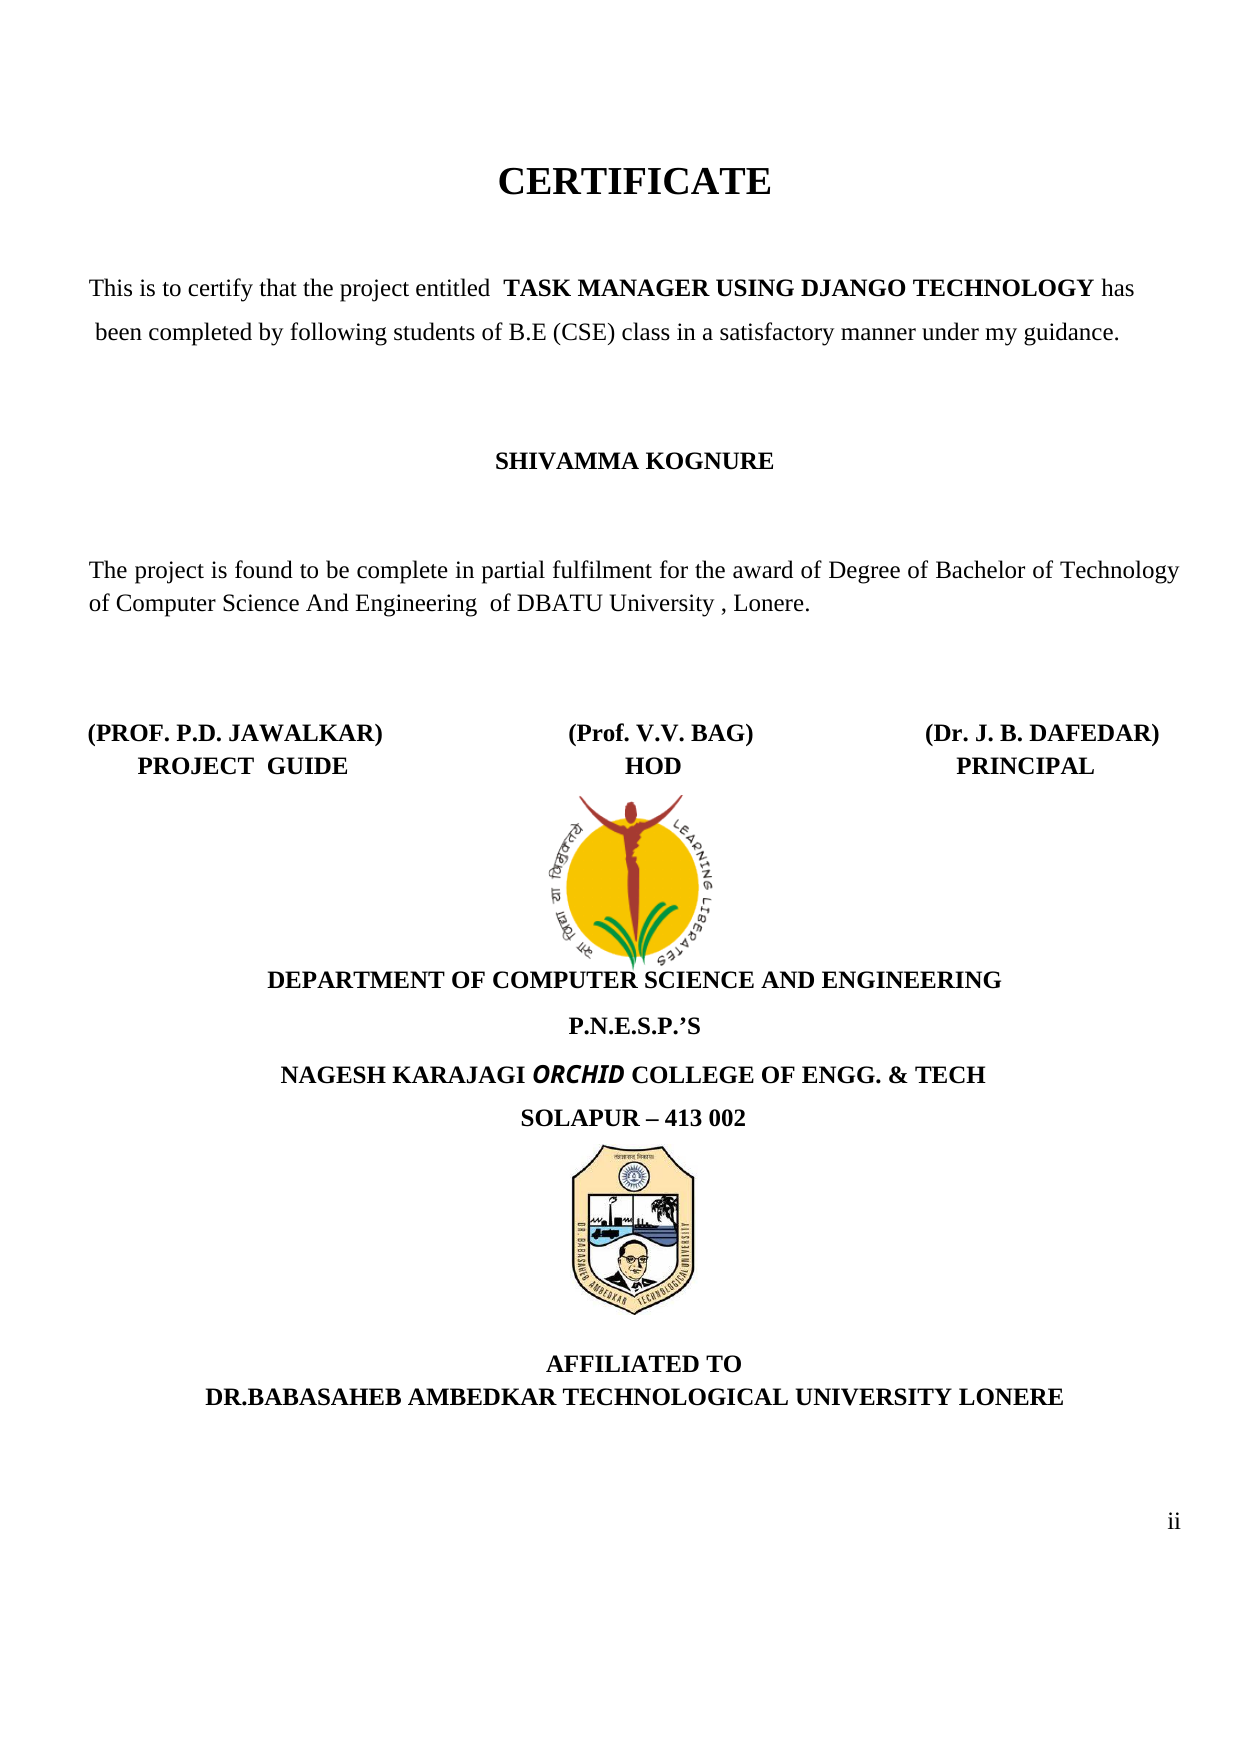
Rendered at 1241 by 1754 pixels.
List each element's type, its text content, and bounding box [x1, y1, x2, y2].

text PROJECT GUIDE HOD PRINCIPAL [37, 751, 1181, 780]
text DR.BABASAHEB AMBEDKAR TECHNOLOGICAL UNIVERSITY LONERE [37, 1382, 1181, 1411]
picture [548, 795, 713, 966]
text This is to certify that the project entitled TASK MANAGER USING DJANGO TECHNOLOGY has [37, 273, 1181, 302]
text DEPARTMENT OF COMPUTER SCIENCE AND ENGINEERING [0, 966, 1181, 994]
text SOLAPUR – 413 002 [0, 1103, 1178, 1132]
text SHIVAMMA KOGNURE [37, 446, 1181, 475]
text AFFILIATED TO [0, 1349, 1181, 1377]
text P.N.E.S.P.’S [0, 1011, 1181, 1040]
picture [569, 1144, 700, 1315]
text CERTIFICATE [0, 157, 1181, 203]
text NAGESH KARAJAGI ORCHID COLLEGE OF ENGG. & TECH [0, 1057, 1178, 1091]
text been completed by following students of B.E (CSE) class in a satisfactory manner under my guidance. [37, 317, 1181, 345]
text The project is found to be complete in partial fulfilment for the award of Degree of Bachelor of Technology of Computer Science And Engineering of DBATU University , Lonere. [88, 555, 1181, 617]
text (PROF. P.D. JAWALKAR) (Prof. V.V. BAG) (Dr. J. B. DAFEDAR) [37, 718, 1181, 747]
text ii [0, 1506, 1181, 1535]
